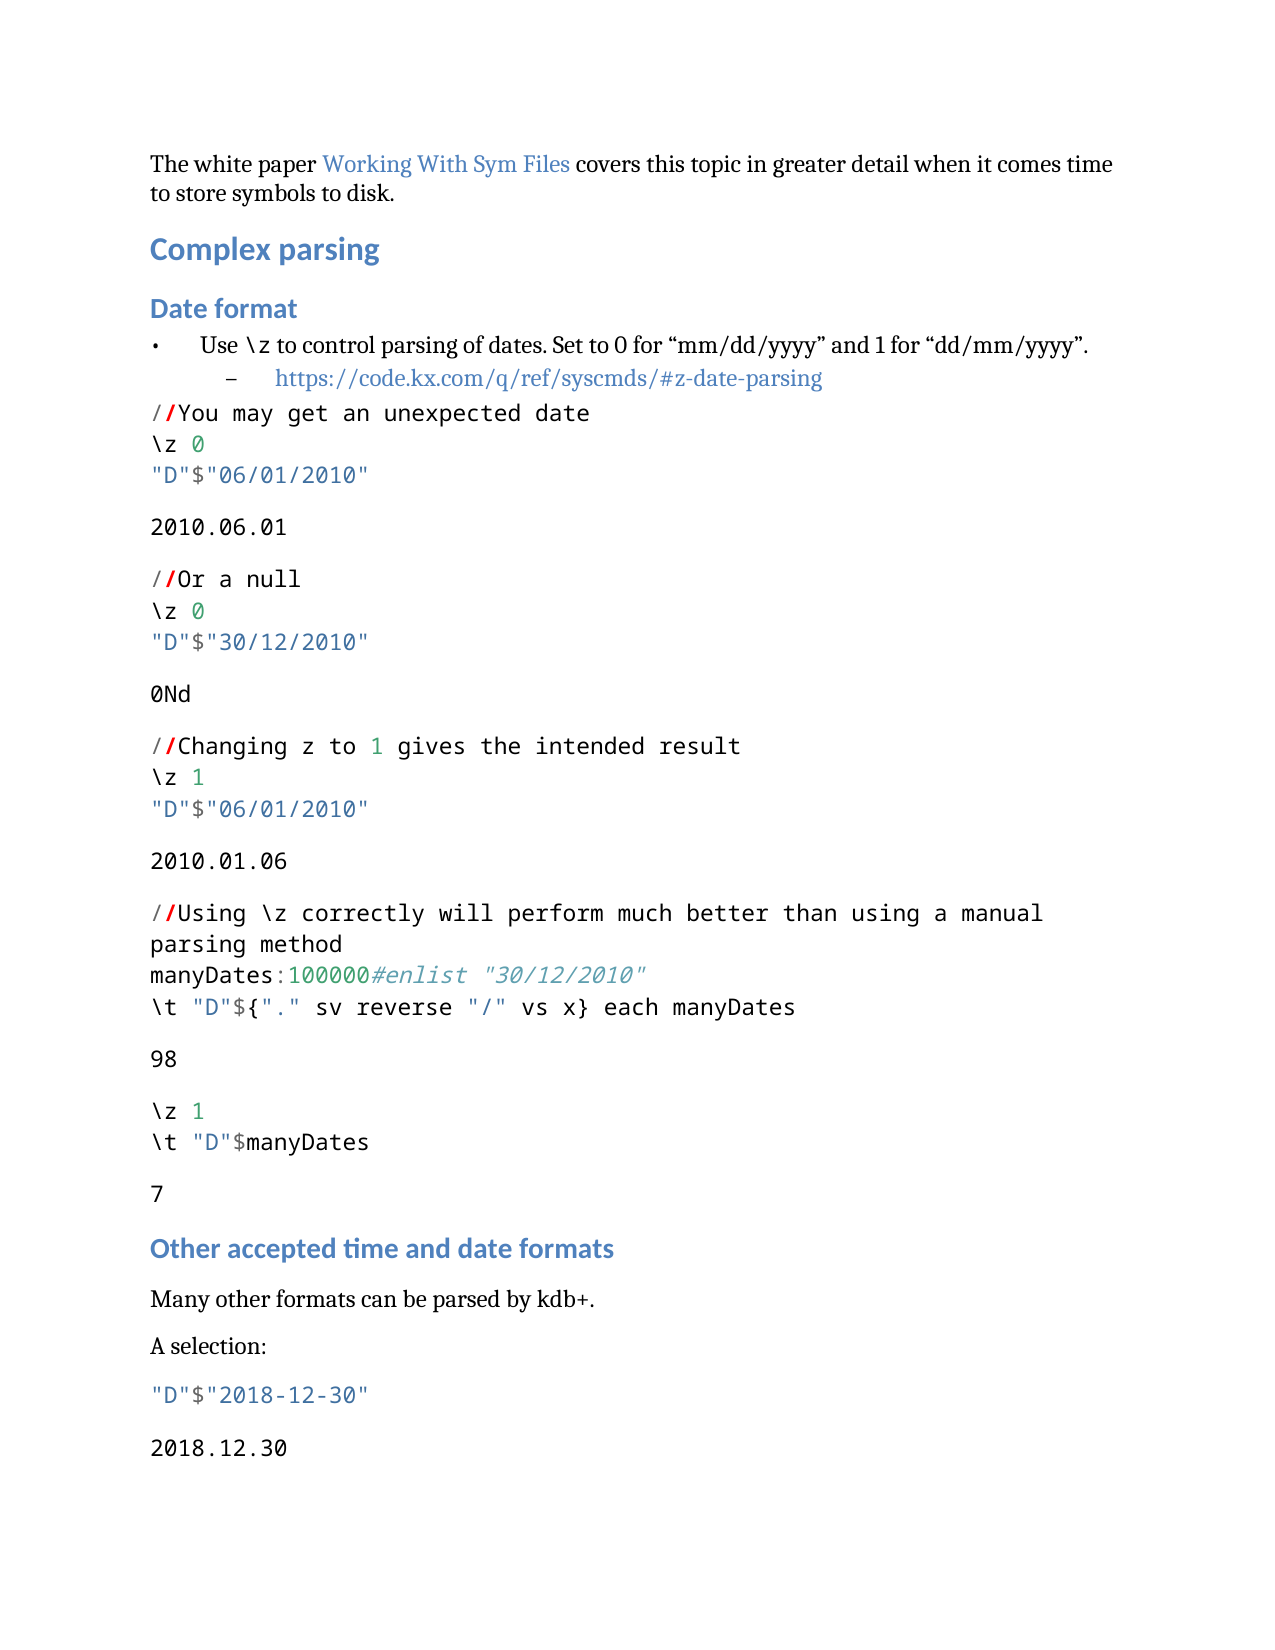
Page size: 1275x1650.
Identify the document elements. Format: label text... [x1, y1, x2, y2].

text 0Nd [150, 678, 1125, 709]
text 98 [150, 1043, 1125, 1074]
subtitle Other accepted time and date formats [150, 1230, 1125, 1266]
text //You may get an unexpected date \z 0 "D"$"06/01/2010" [150, 397, 1125, 491]
text 7 [150, 1178, 1125, 1209]
text 2010.01.06 [150, 845, 1125, 876]
text //Or a null \z 0 "D"$"30/12/2010" [150, 563, 1125, 657]
text Many other formats can be parsed by kdb+. [150, 1284, 1125, 1313]
subtitle Date format [150, 290, 1125, 326]
list Use \z to control parsing of dates. Set to 0 for “mm/dd/yyyy” and 1 for “dd/mm/yyyy”. [150, 329, 1125, 361]
text //Changing z to 1 gives the intended result \z 1 "D"$"06/01/2010" [150, 730, 1125, 824]
list https://code.kx.com/q/ref/syscmds/#z-date-parsing [225, 364, 1125, 393]
text 2018.12.30 [150, 1432, 1125, 1463]
text "D"$"2018-12-30" [150, 1379, 1125, 1411]
text A selection: [150, 1332, 1125, 1361]
text The white paper Working With Sym Files covers this topic in greater detail when it comes time to store symbols to disk. [150, 150, 1125, 207]
subtitle Complex parsing [150, 228, 1125, 269]
text //Using \z correctly will perform much better than using a manual parsing method manyDates:100000#enlist "30/12/2010" \t "D"${"." sv reverse "/" vs x} each manyDates [150, 897, 1125, 1022]
text 2010.06.01 [150, 511, 1125, 543]
text \z 1 \t "D"$manyDates [150, 1095, 1125, 1157]
